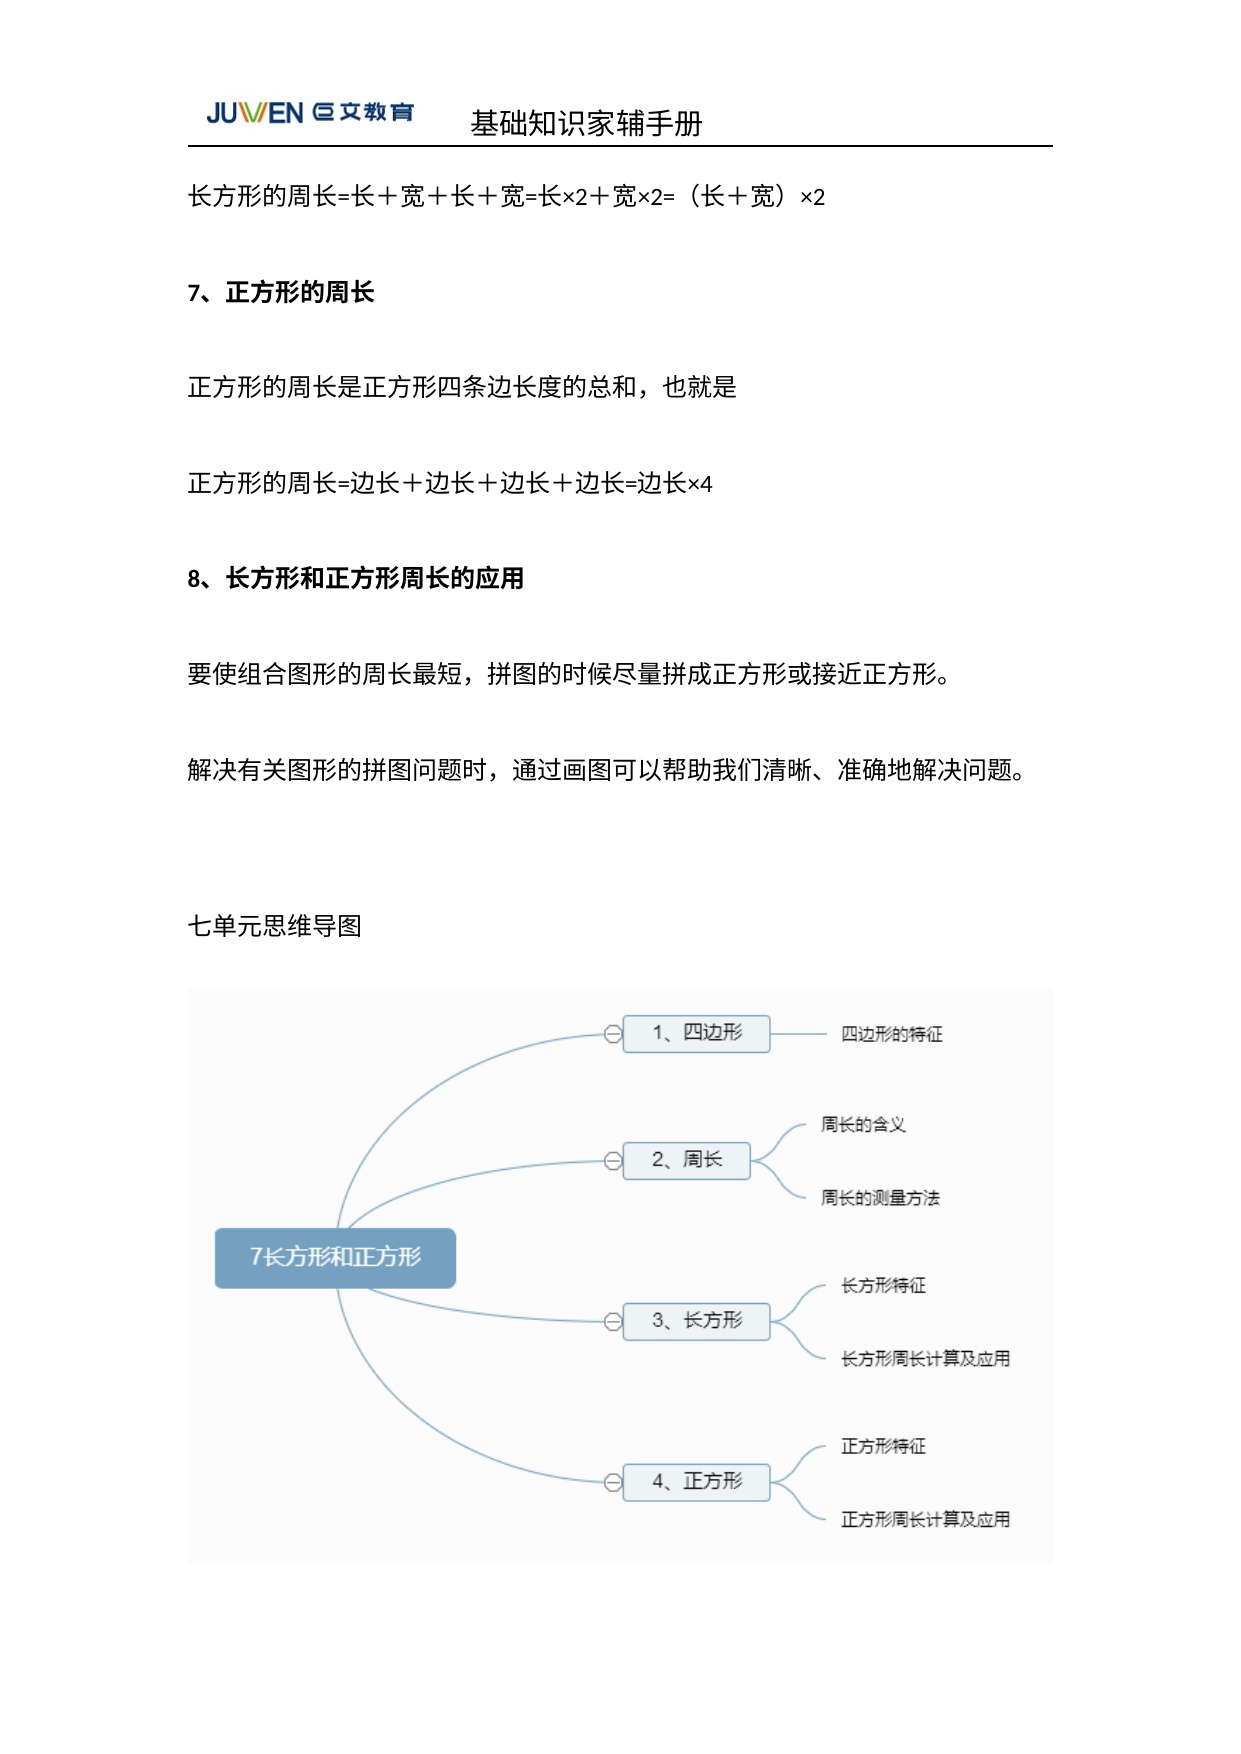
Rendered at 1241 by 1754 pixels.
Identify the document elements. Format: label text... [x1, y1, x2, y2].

text 正方形的周长是正方形四条边长度的总和，也就是 [187, 353, 1053, 418]
text 要使组合图形的周长最短，拼图的时候尽量拼成正方形或接近正方形。 [187, 640, 1053, 705]
text 七单元思维导图 [187, 892, 1053, 957]
text 正方形的周长=边长＋边长＋边长＋边长=边长×4 [187, 449, 1053, 514]
picture [187, 88, 428, 135]
text 解决有关图形的拼图问题时，通过画图可以帮助我们清晰、准确地解决问题。 [187, 736, 1053, 801]
subtitle 8、长方形和正方形周长的应用 [187, 544, 1053, 609]
subtitle 7、正方形的周长 [187, 258, 1053, 323]
text 长方形的周长=长＋宽＋长＋宽=长×2＋宽×2=（长＋宽）×2 [187, 162, 1053, 227]
picture [187, 987, 1053, 1564]
